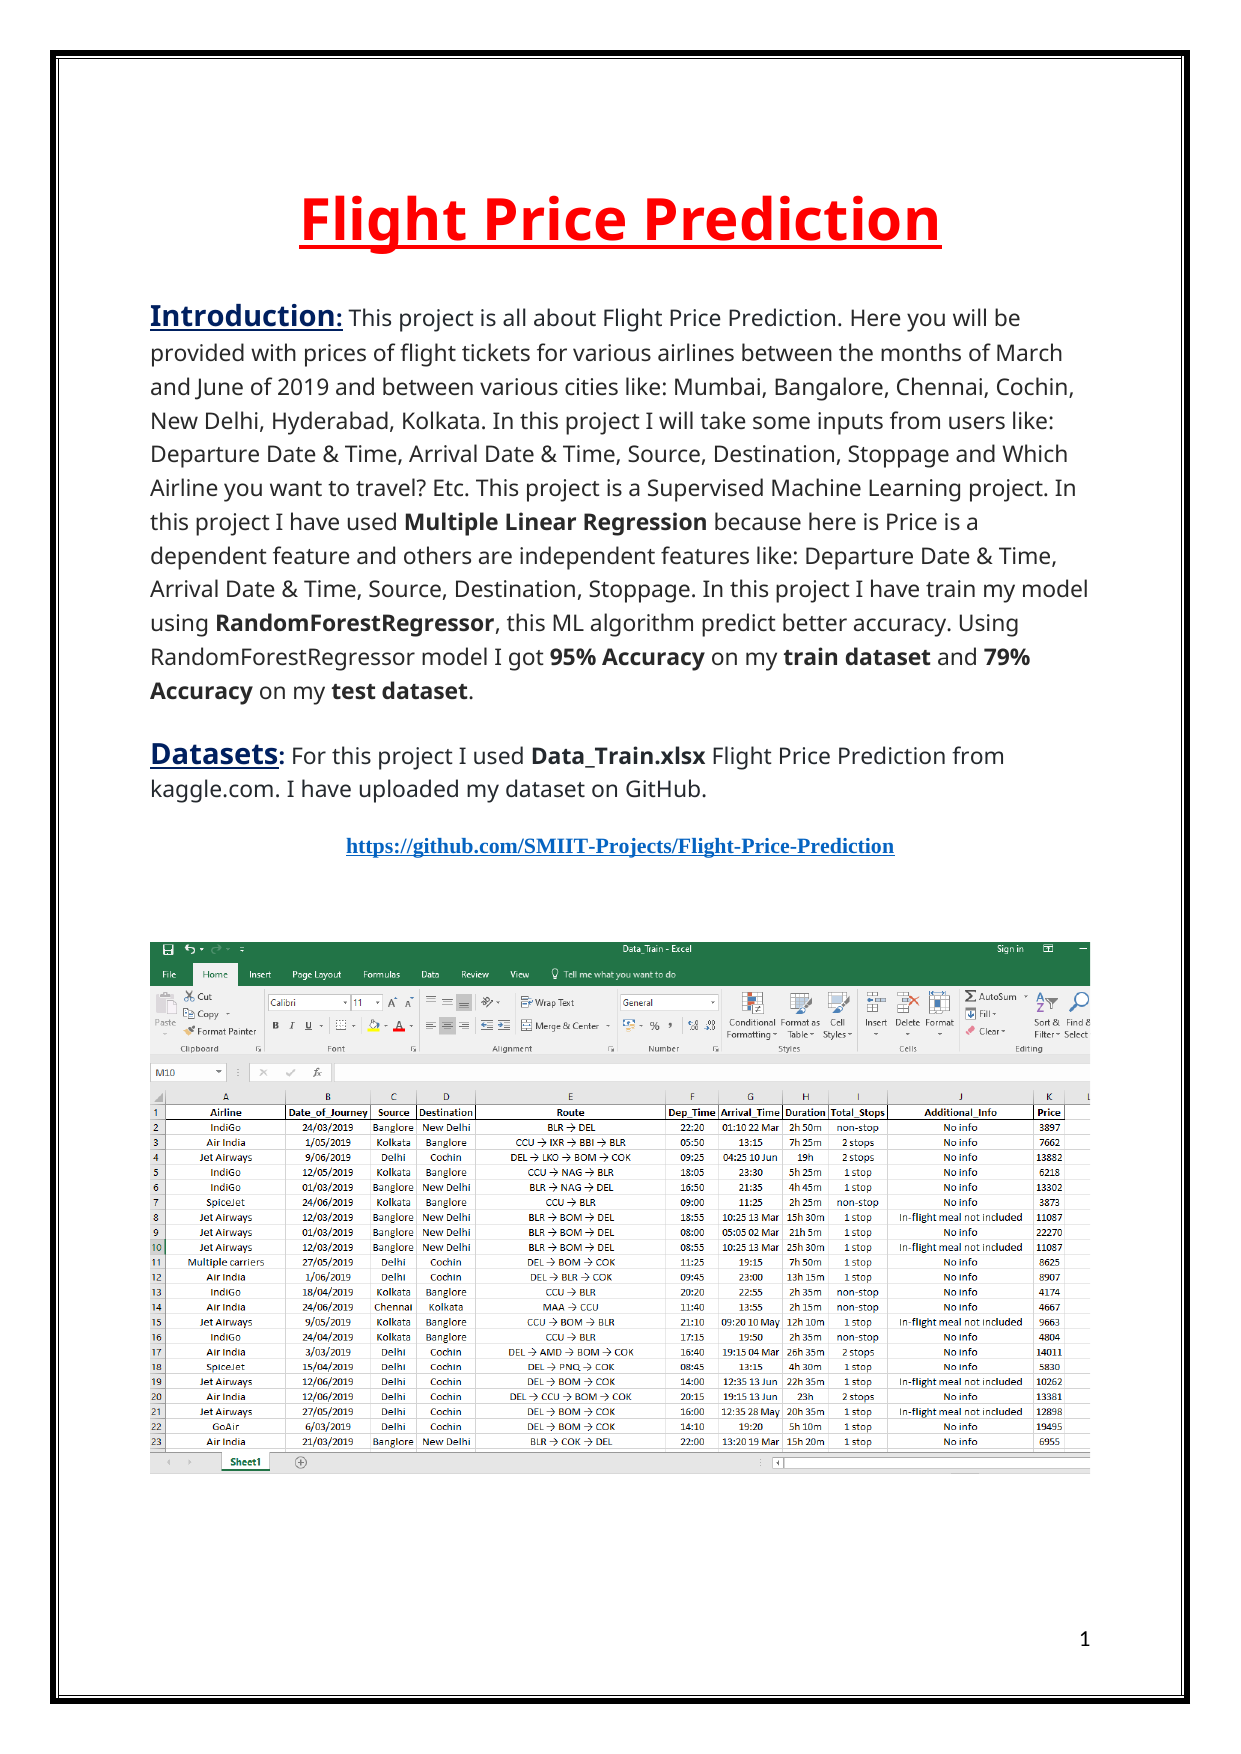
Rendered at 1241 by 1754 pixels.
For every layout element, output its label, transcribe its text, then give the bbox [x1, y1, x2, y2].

text Flight Price Prediction [150, 164, 1090, 257]
picture [150, 942, 1091, 1474]
subtitle Introduction: This project is all about Flight Price Prediction. Here you will be provided with prices of flight tickets for various airlines between the months of March and June of 2019 and between various cities like: Mumbai, Bangalore, Chennai, Cochin, New Delhi, Hyderabad, Kolkata. In this project I will take some inputs from users like: Departure Date & Time, Arrival Date & Time, Source, Destination, Stoppage and Which Airline you want to travel? Etc. This project is a Supervised Machine Learning project. In this project I have used Multiple Linear Regression because here is Price is a dependent feature and others are independent features like: Departure Date & Time, Arrival Date & Time, Source, Destination, Stoppage. In this project I have train my model using RandomForestRegressor, this ML algorithm predict better accuracy. Using RandomForestRegressor model I got 95% Accuracy on my train dataset and 79% Accuracy on my test dataset. [150, 295, 1090, 706]
text https://github.com/SMIIT-Projects/Flight-Price-Prediction [150, 833, 1090, 859]
text Datasets: For this project I used Data_Train.xlsx Flight Price Prediction from kaggle.com. I have uploaded my dataset on GitHub. [150, 733, 1090, 804]
